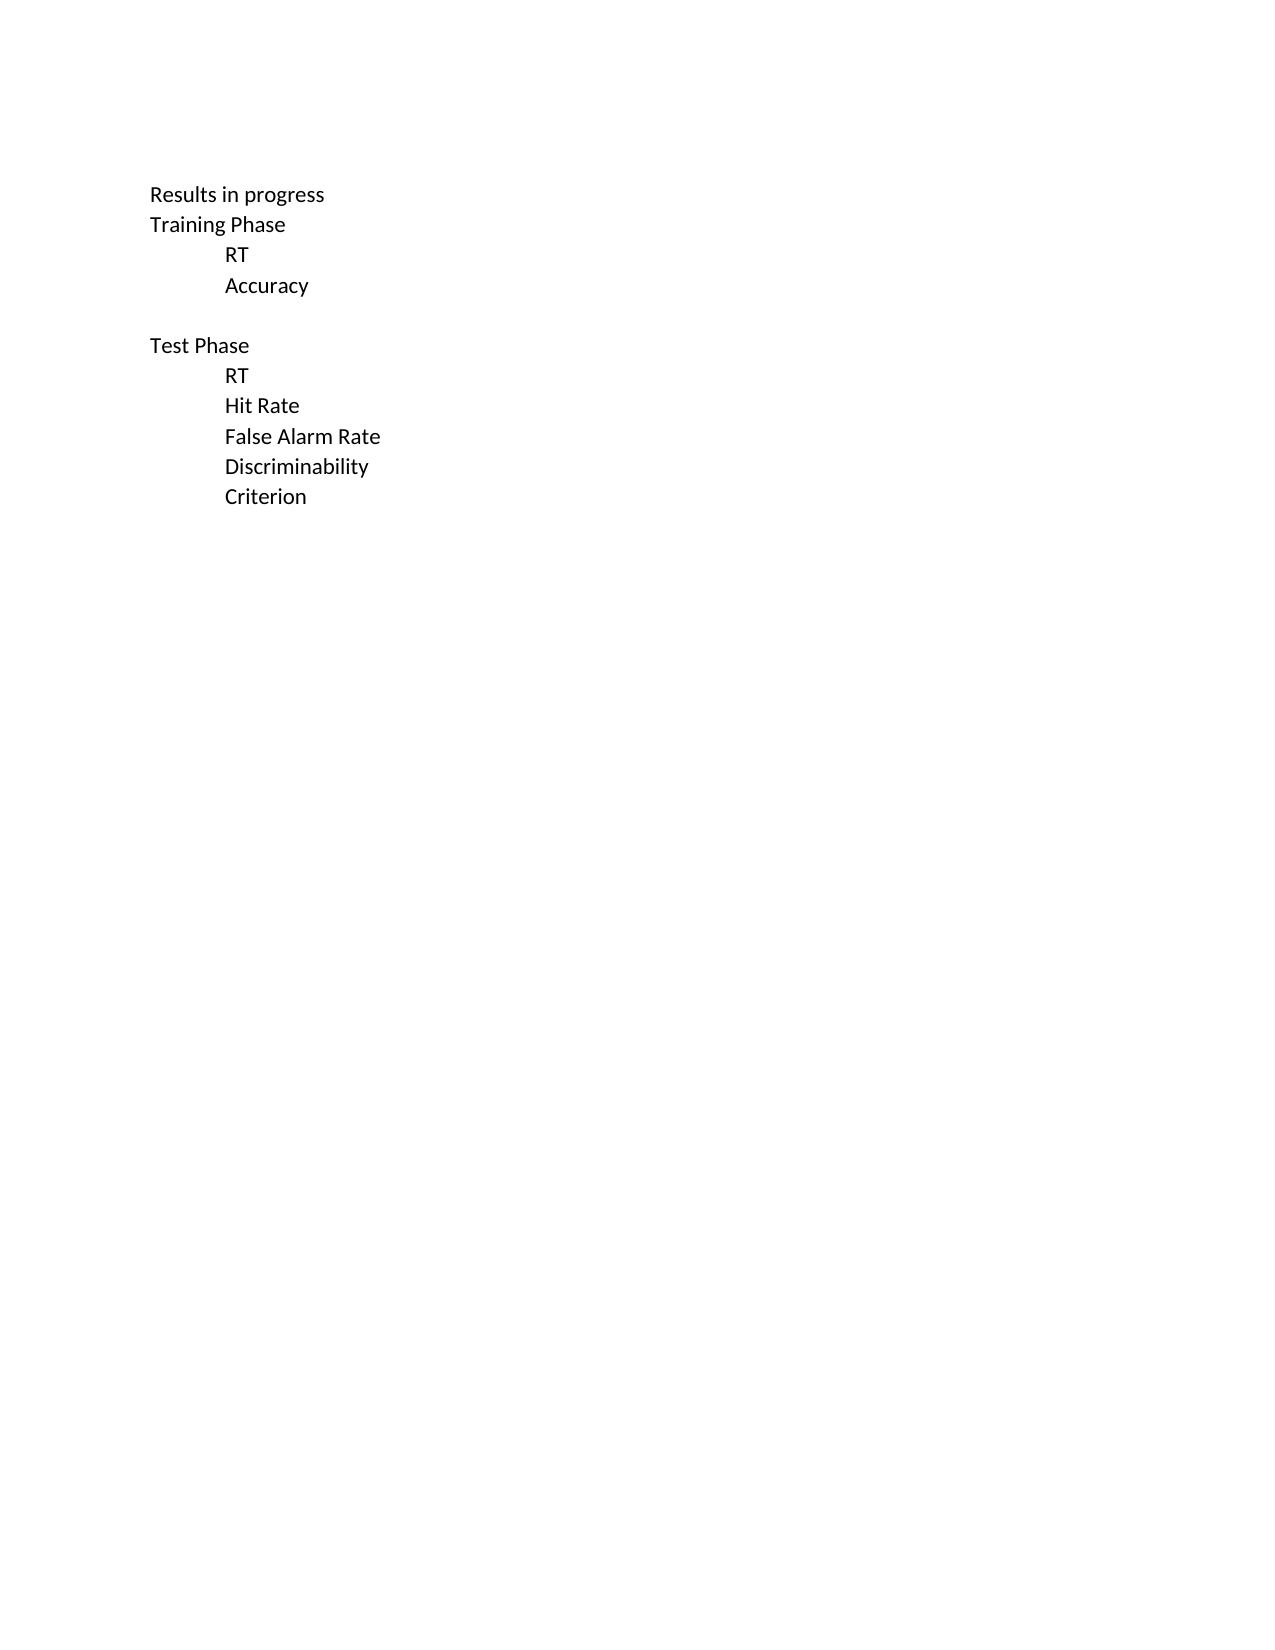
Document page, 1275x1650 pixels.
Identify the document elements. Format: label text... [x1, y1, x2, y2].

text RT [150, 241, 1125, 269]
text Discriminability [150, 452, 1125, 480]
text False Alarm Rate [150, 422, 1125, 450]
text RT [150, 361, 1125, 389]
text Test Phase [150, 331, 1125, 359]
text Training Phase [150, 210, 1125, 238]
text Accuracy [150, 271, 1125, 299]
text Hit Rate [150, 392, 1125, 420]
text Criterion [150, 482, 1125, 510]
text Results in progress [150, 180, 1125, 208]
